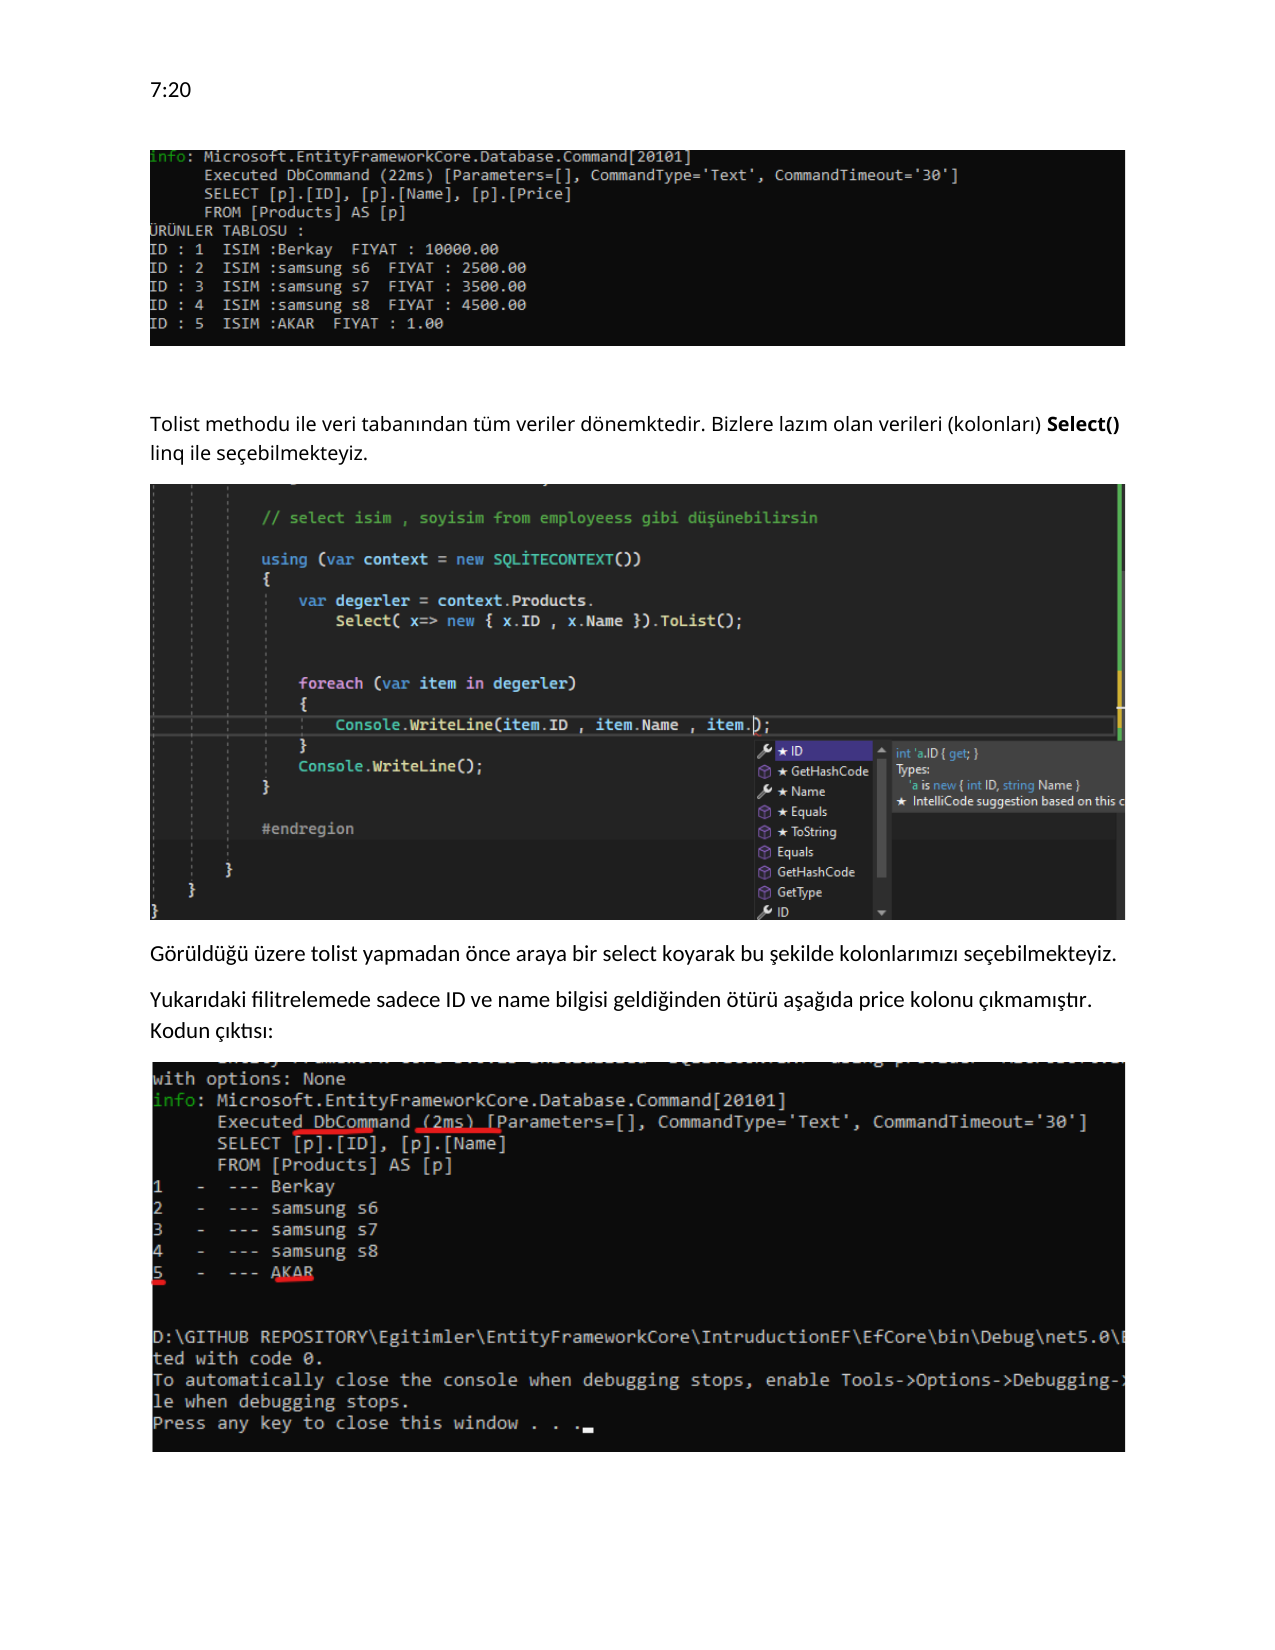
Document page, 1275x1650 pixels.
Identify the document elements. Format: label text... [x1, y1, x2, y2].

text Tolist methodu ile veri tabanından tüm veriler dönemktedir. Bizlere lazım olan verileri (kolonları) Select() linq ile seçebilmekteyiz. [150, 410, 1125, 466]
text Yukarıdaki filitrelemede sadece ID ve name bilgisi geldiğinden ötürü aşağıda price kolonu çıkmamıştır. Kodun çıktısı: [150, 986, 1125, 1044]
picture [150, 150, 1125, 346]
text Görüldüğü üzere tolist yapmadan önce araya bir select koyarak bu şekilde kolonlarımızı seçebilmekteyiz. [150, 939, 1125, 967]
picture [150, 1062, 1125, 1452]
picture [150, 484, 1125, 920]
